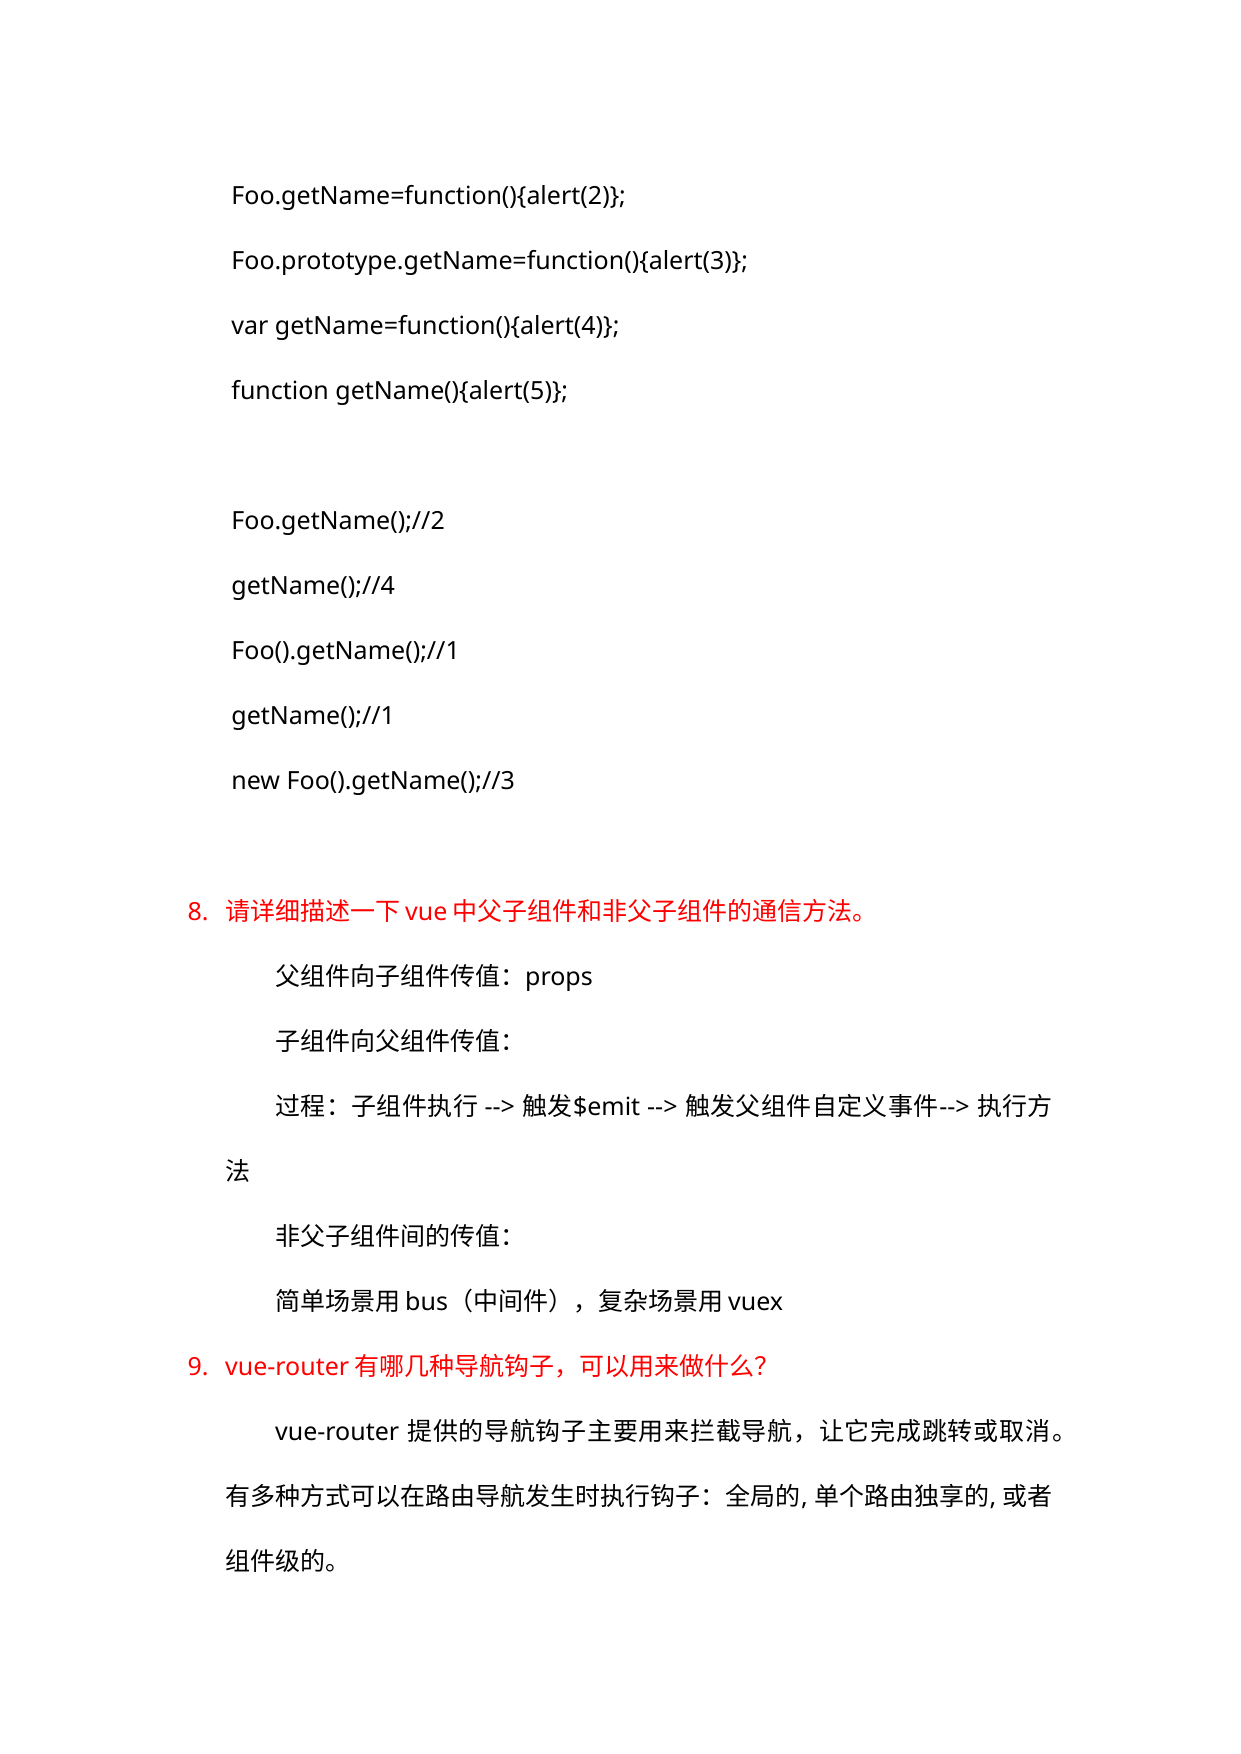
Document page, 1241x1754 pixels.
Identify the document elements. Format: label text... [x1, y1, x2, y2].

list 非父子组件间的传值： [225, 1202, 1053, 1267]
text new Foo().getName();//3 [187, 747, 1053, 812]
text Foo.prototype.getName=function(){alert(3)}; [187, 227, 1053, 292]
list 父组件向子组件传值：props [225, 942, 1053, 1007]
list vue-router有哪几种导航钩子，可以用来做什么？ [187, 1332, 1053, 1397]
list vue-router 提供的导航钩子主要用来拦截导航，让它完成跳转或取消。有多种方式可以在路由导航发生时执行钩子：全局的, 单个路由独享的, 或者组件级的。 [225, 1397, 1053, 1592]
text Foo().getName();//1 [187, 617, 1053, 682]
text Foo.getName();//2 [187, 487, 1053, 552]
text Foo.getName=function(){alert(2)}; [187, 162, 1053, 227]
text var getName=function(){alert(4)}; [187, 292, 1053, 357]
text getName();//1 [187, 682, 1053, 747]
text function getName(){alert(5)}; [187, 357, 1053, 422]
list 请详细描述一下vue中父子组件和非父子组件的通信方法。 [187, 877, 1053, 942]
text getName();//4 [187, 552, 1053, 617]
list 简单场景用bus（中间件），复杂场景用vuex [225, 1267, 1053, 1332]
list 子组件向父组件传值： [225, 1007, 1053, 1072]
list 过程：子组件执行 --> 触发$emit --> 触发父组件自定义事件--> 执行方法 [225, 1072, 1053, 1202]
